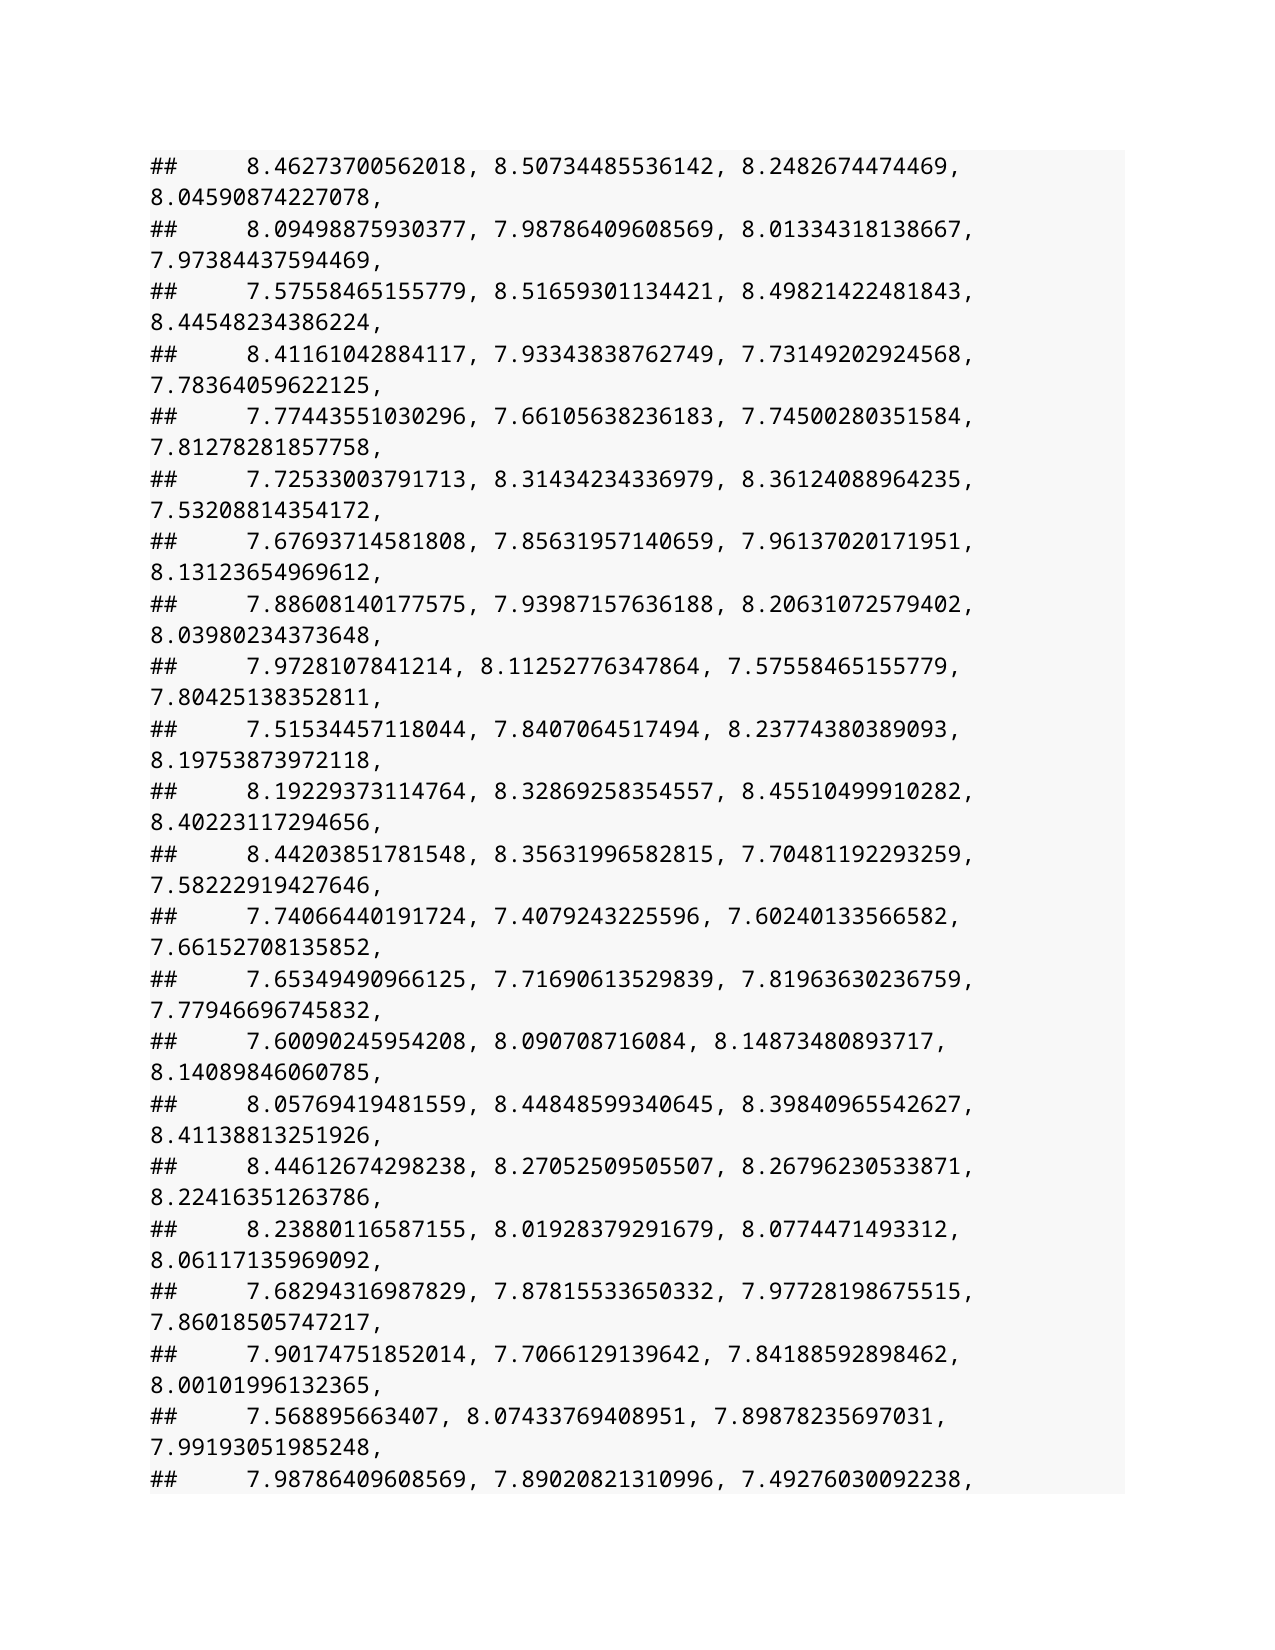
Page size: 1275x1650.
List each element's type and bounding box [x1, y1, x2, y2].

text [150, 150, 1125, 1494]
